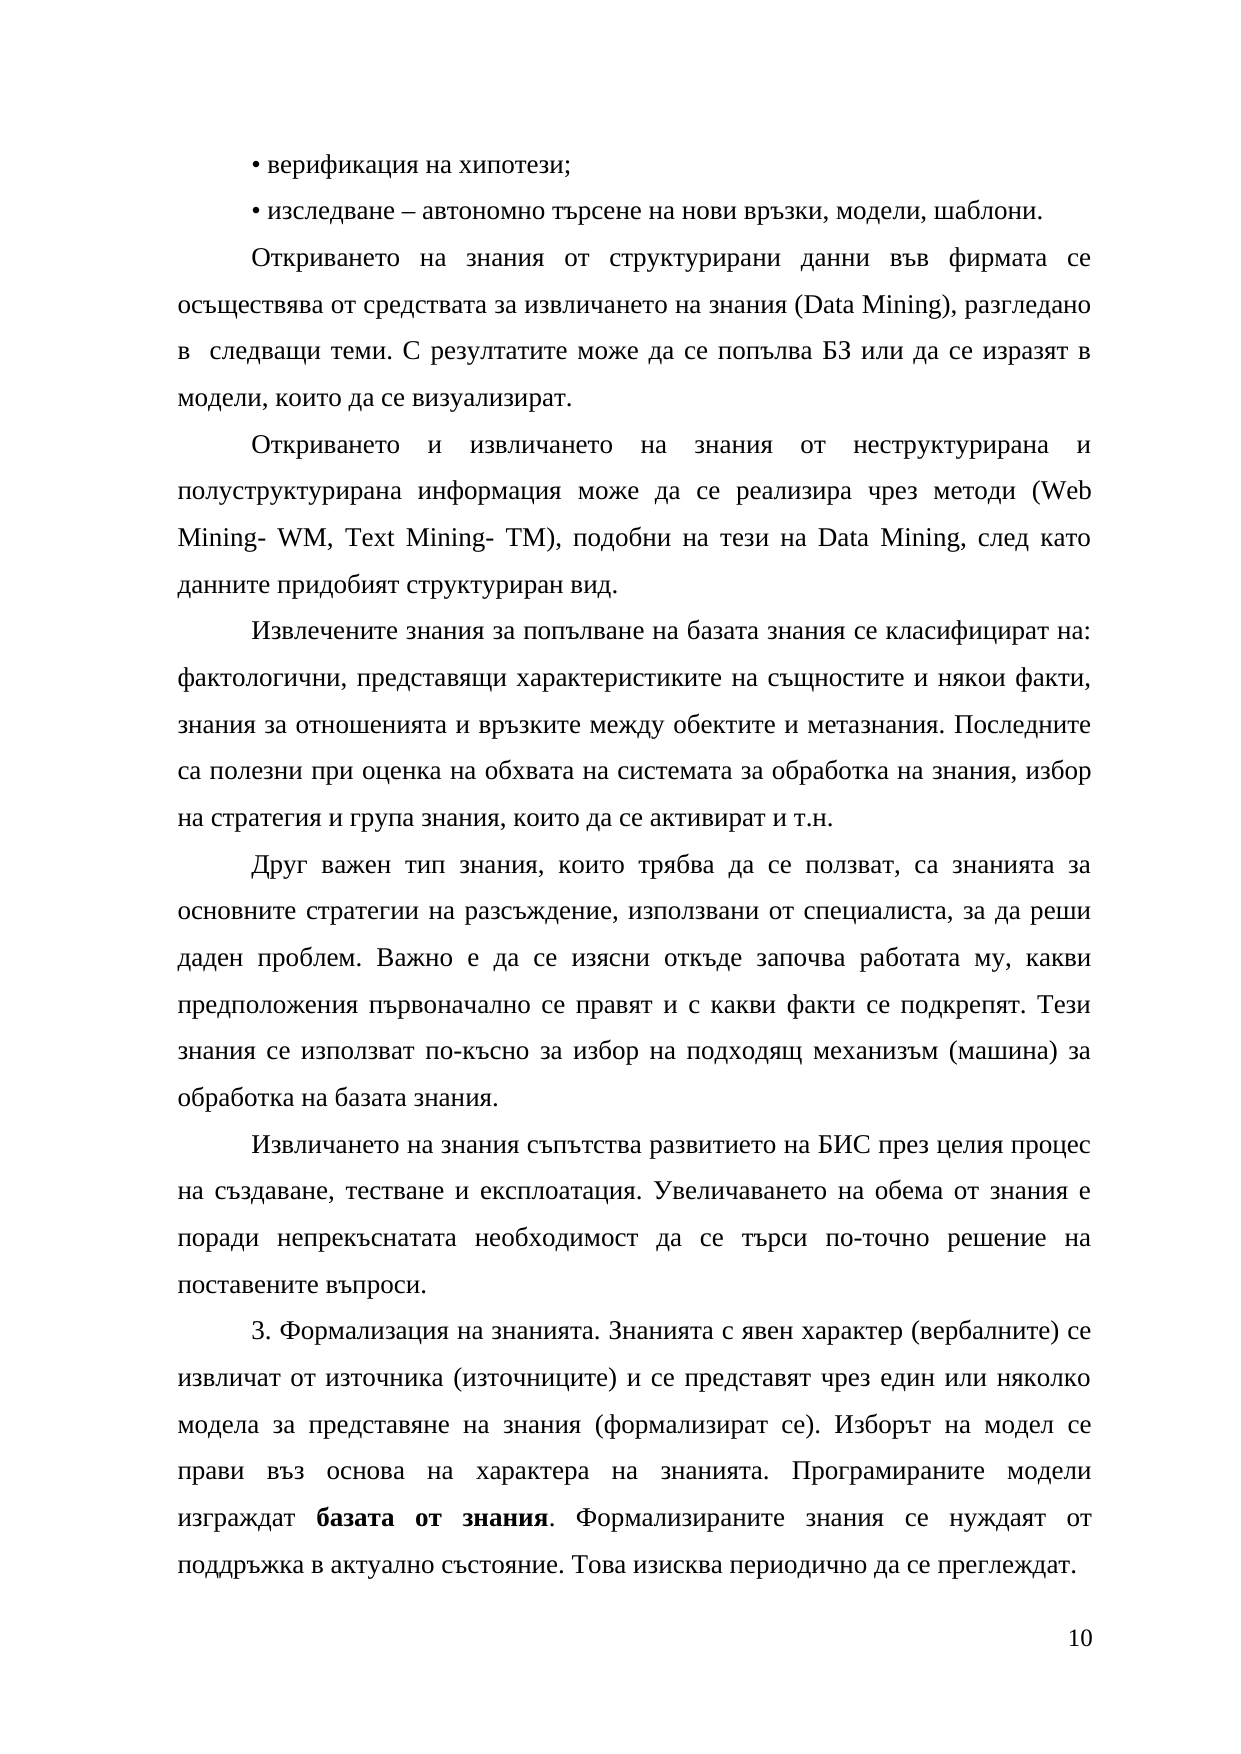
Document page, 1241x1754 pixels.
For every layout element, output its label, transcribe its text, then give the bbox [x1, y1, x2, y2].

text Друг важен тип знания, които трябва да се ползвaт, са знанията за основните стратегии на разсъждение, използвани от специалиста, за да реши даден проблем. Важно е да се изясни откъде започва работата му, какви предположения първоначално се правят и с какви факти се подкрепят. Тези знания се използват по-късно за избор на подходящ механизъм (машина) за обработка на базата знания. [177, 848, 1092, 1112]
text Откриването на знания от структурирани данни във фирмата се осъществява от средствата за извличането на знания (Data Mining), разгледано в следващи теми. С резултатите може да се попълва БЗ или да се изразят в модели, които да се визуализират. [177, 241, 1092, 412]
text Откриването и извличането на знания от неструктурирана и полуструктурирана информация може да се реализира чрез методи (Web Mining- WM, Text Mining- TM), подобни на тези на Data Mining, след като данните придобият структуриран вид. [177, 428, 1092, 599]
text • изследване – автономно търсене на нови връзки, модели, шаблони. [177, 194, 1092, 226]
text 3. Формализация на знанията. Знанията с явен характер (вербалните) се извличат от източника (източниците) и се представят чрез един или няколко модела за представяне на знания (формализират се). Изборът на модел се прави въз основа на характера на знанията. Програмираните модели изграждат базата от знания. Формализираните знания се нуждаят от поддръжка в актуално състояние. Това изисква периодично да се преглеждат. [177, 1314, 1092, 1579]
text Извличането на знания съпътства развитието на БИС през целия процес на създаване, тестване и експлоатация. Увеличаването на обема от знания е поради непрекъснатата необходимост да се търси по-точно решение на поставените въпроси. [177, 1128, 1092, 1299]
text Извлечените знания за попълване на базата знания се класифицират на: фактологични, представящи характеристиките на същностите и някои факти, знания за отношенията и връзките между обектите и метазнания. Последните са полезни при оценка на обхвата на системата за обработка на знания, избор на стратегия и група знания, които да се активират и т.н. [177, 614, 1092, 832]
text • верификация на хипотези; [177, 148, 1092, 179]
